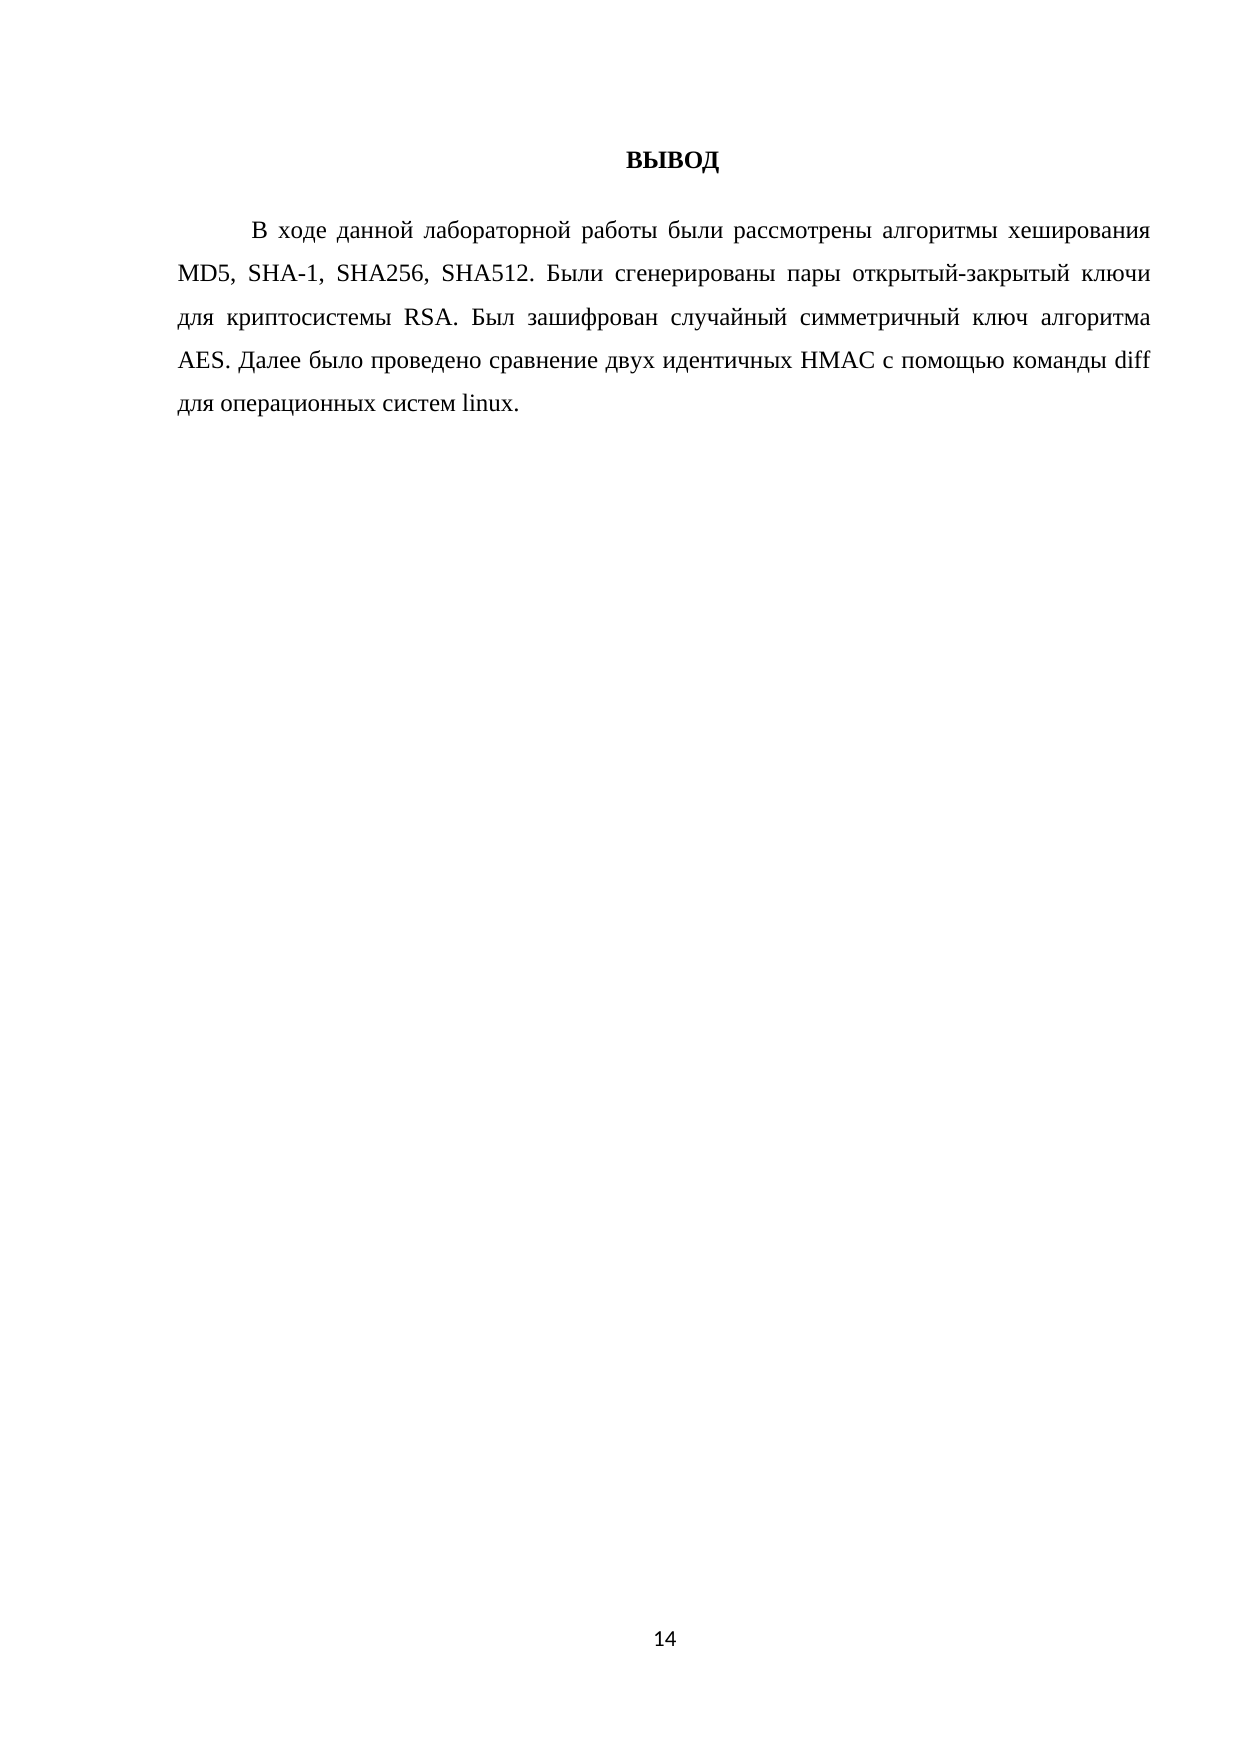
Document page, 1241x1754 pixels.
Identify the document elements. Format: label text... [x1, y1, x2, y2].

title ВЫВОД [252, 145, 1093, 174]
text В ходе данной лабораторной работы были рассмотрены алгоритмы хеширования MD5, SHA-1, SHA256, SHA512. Были сгенерированы пары открытый-закрытый ключи для криптосистемы RSA. Был зашифрован случайный симметричный ключ алгоритма AES. Далее было проведено сравнение двух идентичных HMAC с помощью команды diff для операционных систем linux. [177, 215, 1152, 417]
